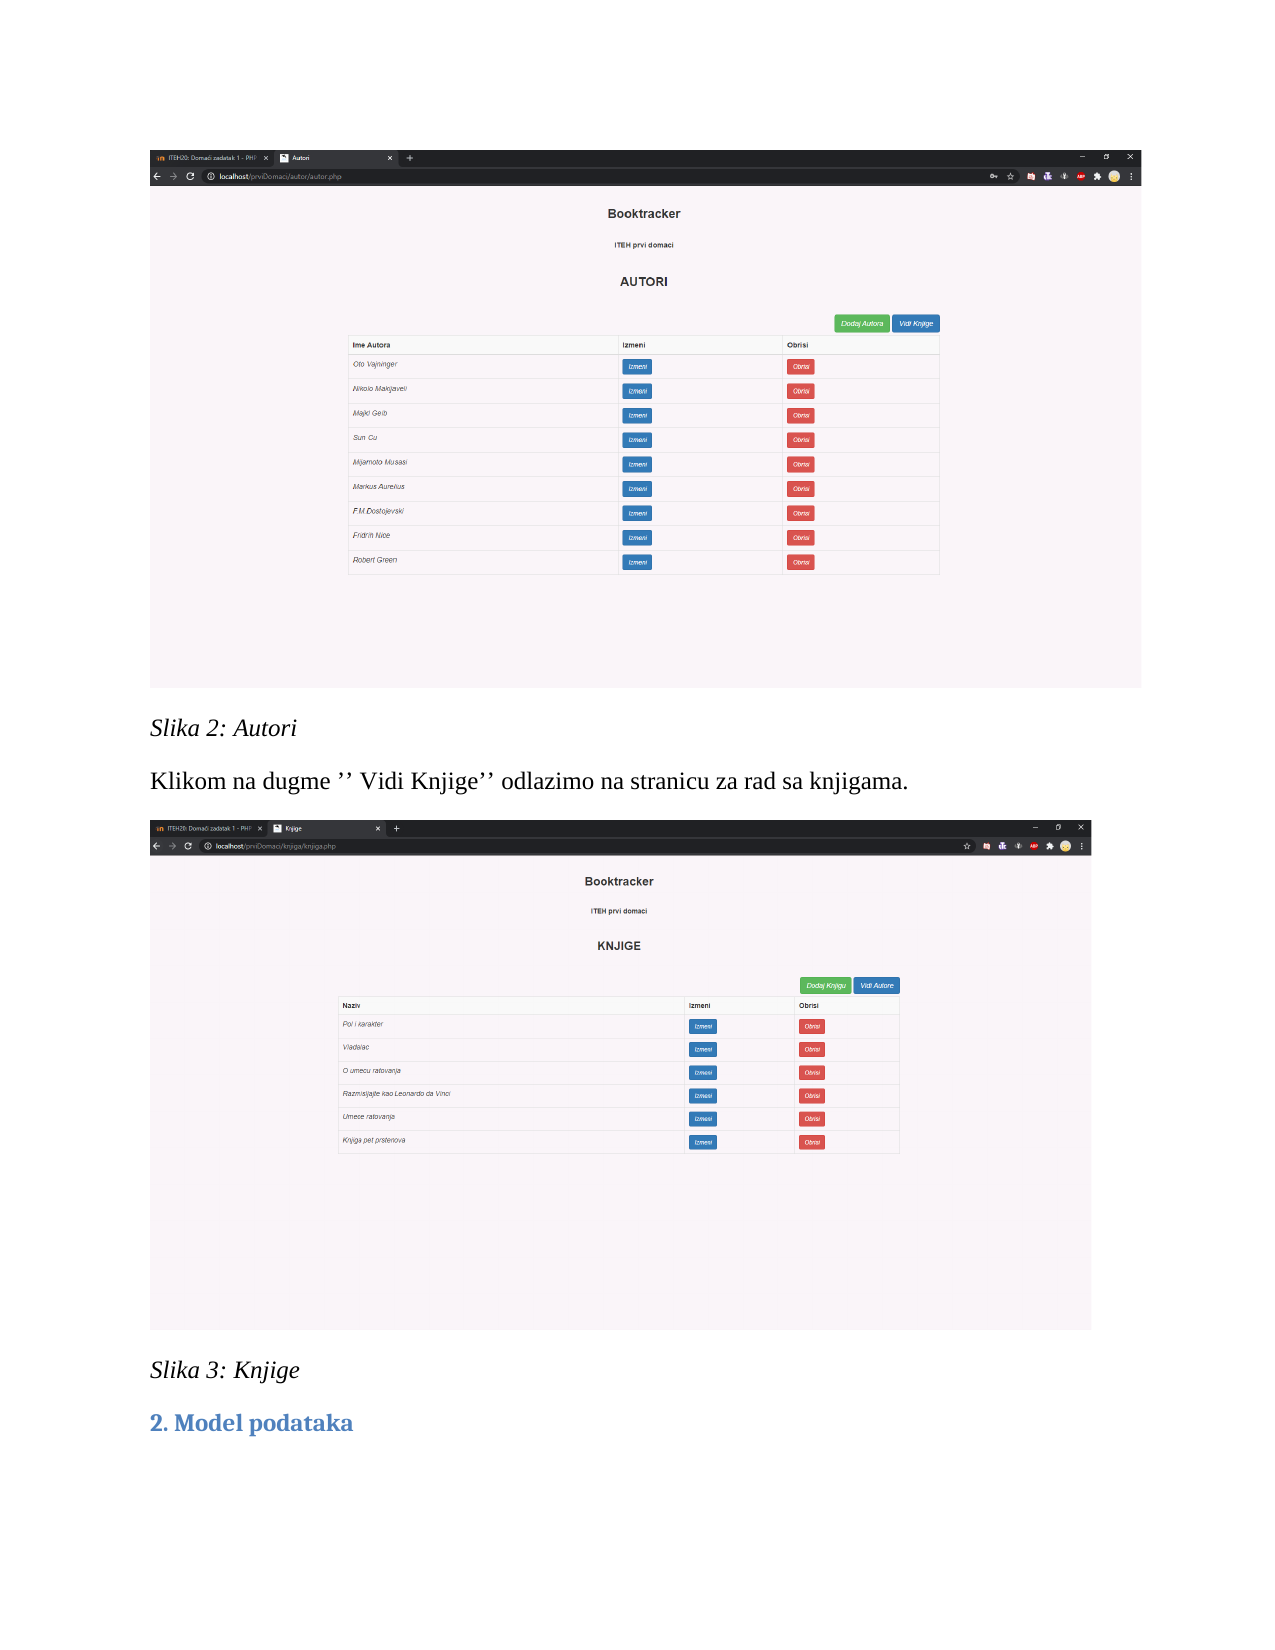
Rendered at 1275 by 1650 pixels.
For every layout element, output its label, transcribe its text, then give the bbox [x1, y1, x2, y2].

picture [150, 150, 1142, 688]
picture [150, 820, 1092, 1330]
subtitle 2. Model podataka [150, 1409, 1125, 1437]
text Klikom na dugme ’’ Vidi Knjige’’ odlazimo na stranicu za rad sa knjigama. [150, 766, 1125, 795]
text Slika 2: Autori [150, 713, 1125, 741]
text Slika 3: Knjige [150, 1355, 1125, 1383]
